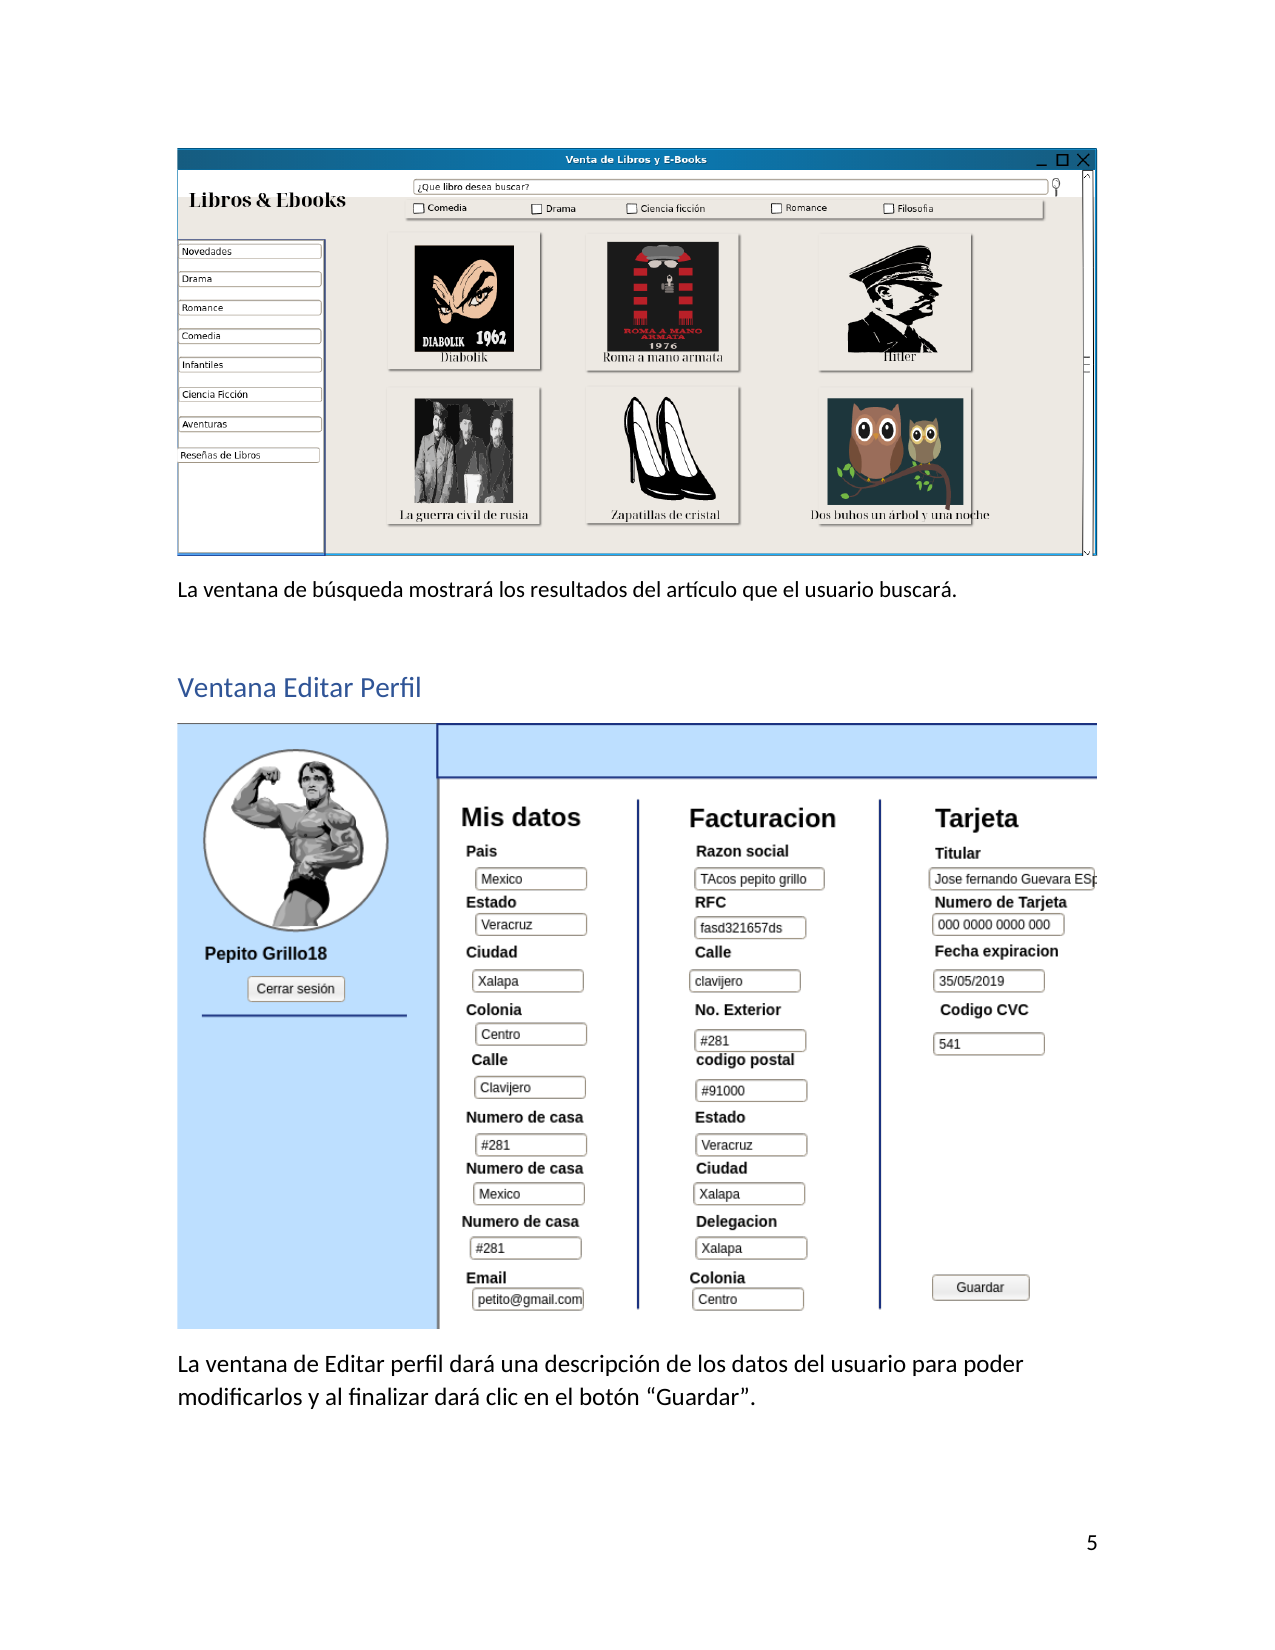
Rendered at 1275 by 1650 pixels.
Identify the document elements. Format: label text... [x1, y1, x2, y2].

picture [177, 723, 1097, 1329]
text La ventana de Editar perfil dará una descripción de los datos del usuario para poder modificarlos y al finalizar dará clic en el botón “Guardar”. [177, 1348, 1098, 1411]
picture [177, 147, 1098, 556]
picture [605, 156, 613, 162]
text La ventana de búsqueda mostrará los resultados del artículo que el usuario buscará. [177, 575, 1098, 603]
text Ventana Editar Perfil [177, 669, 1098, 704]
